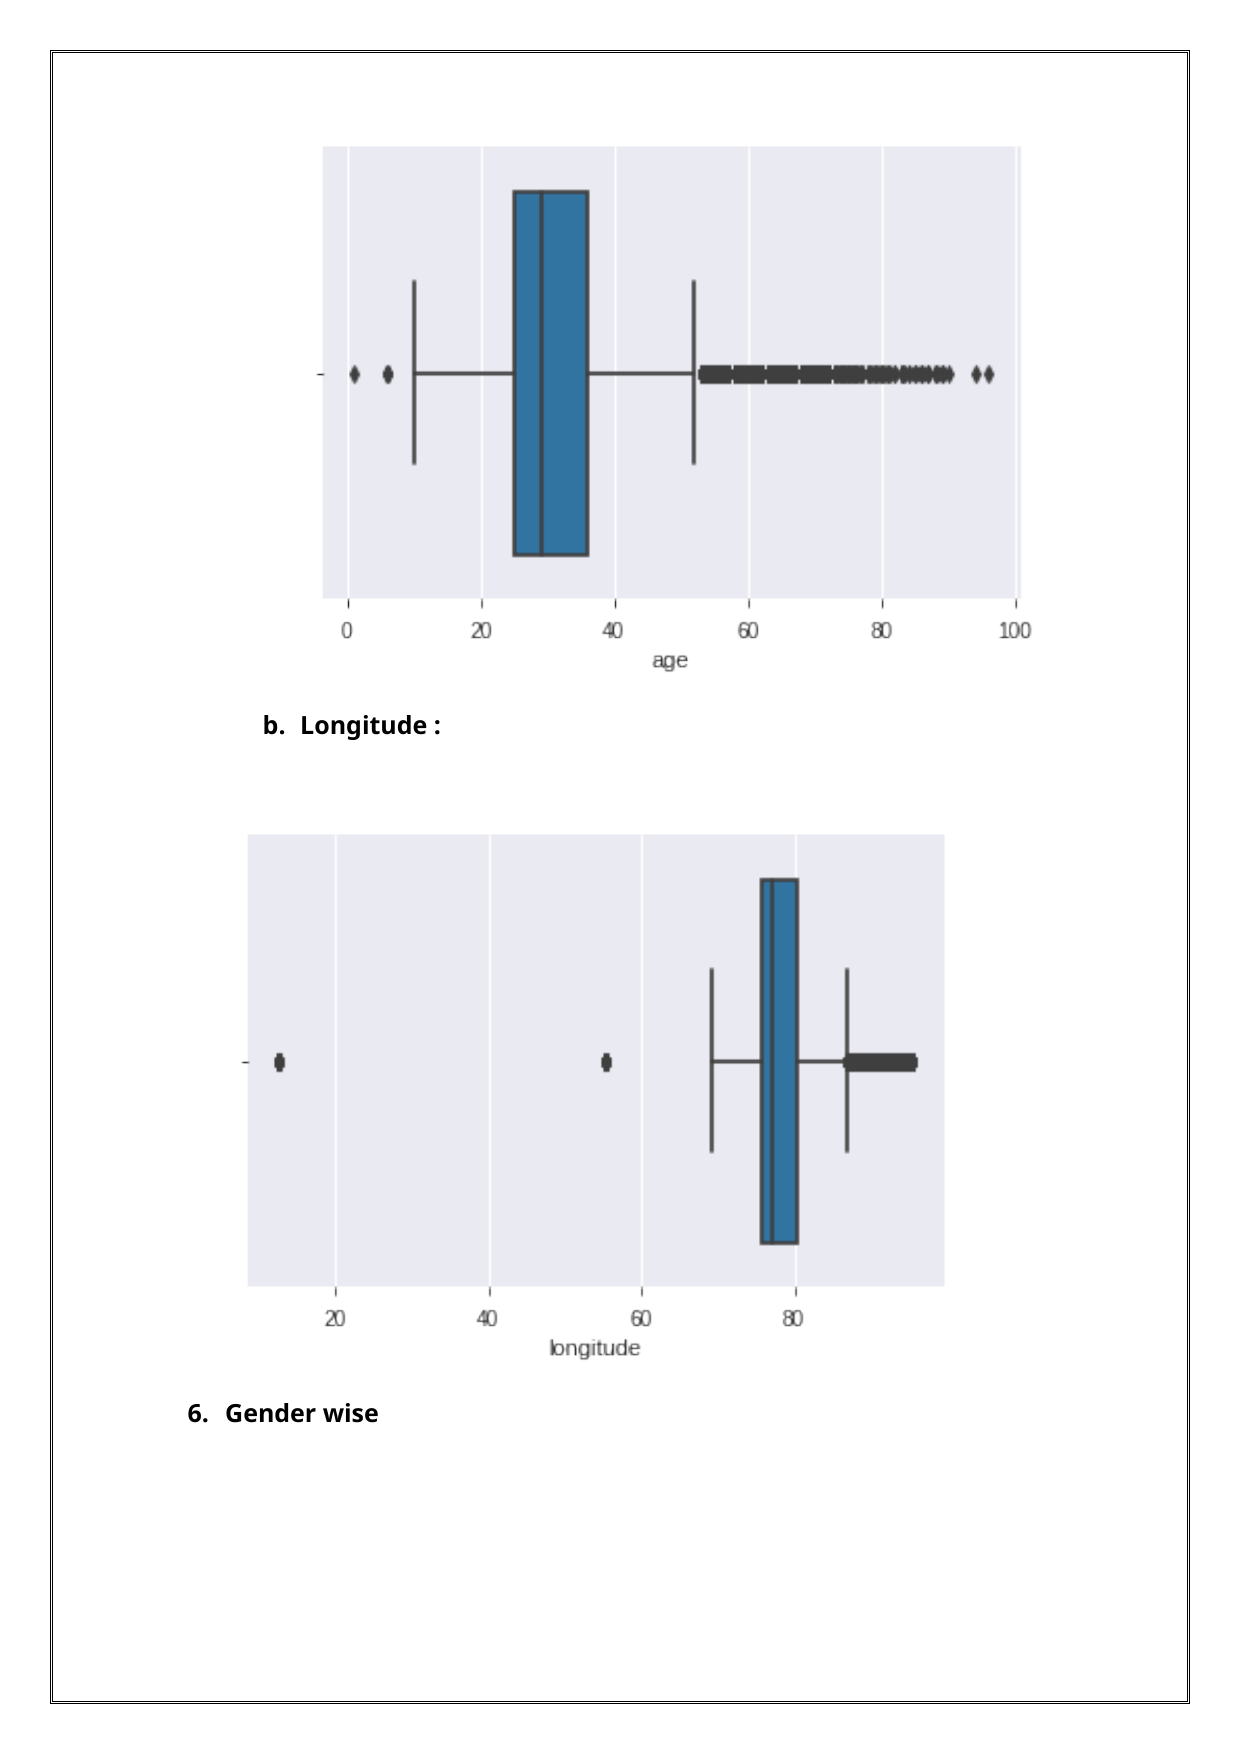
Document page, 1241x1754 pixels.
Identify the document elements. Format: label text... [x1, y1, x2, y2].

picture [225, 820, 958, 1375]
list Longitude : [262, 707, 1090, 741]
list Gender wise [187, 1395, 1090, 1429]
picture [300, 132, 1047, 687]
